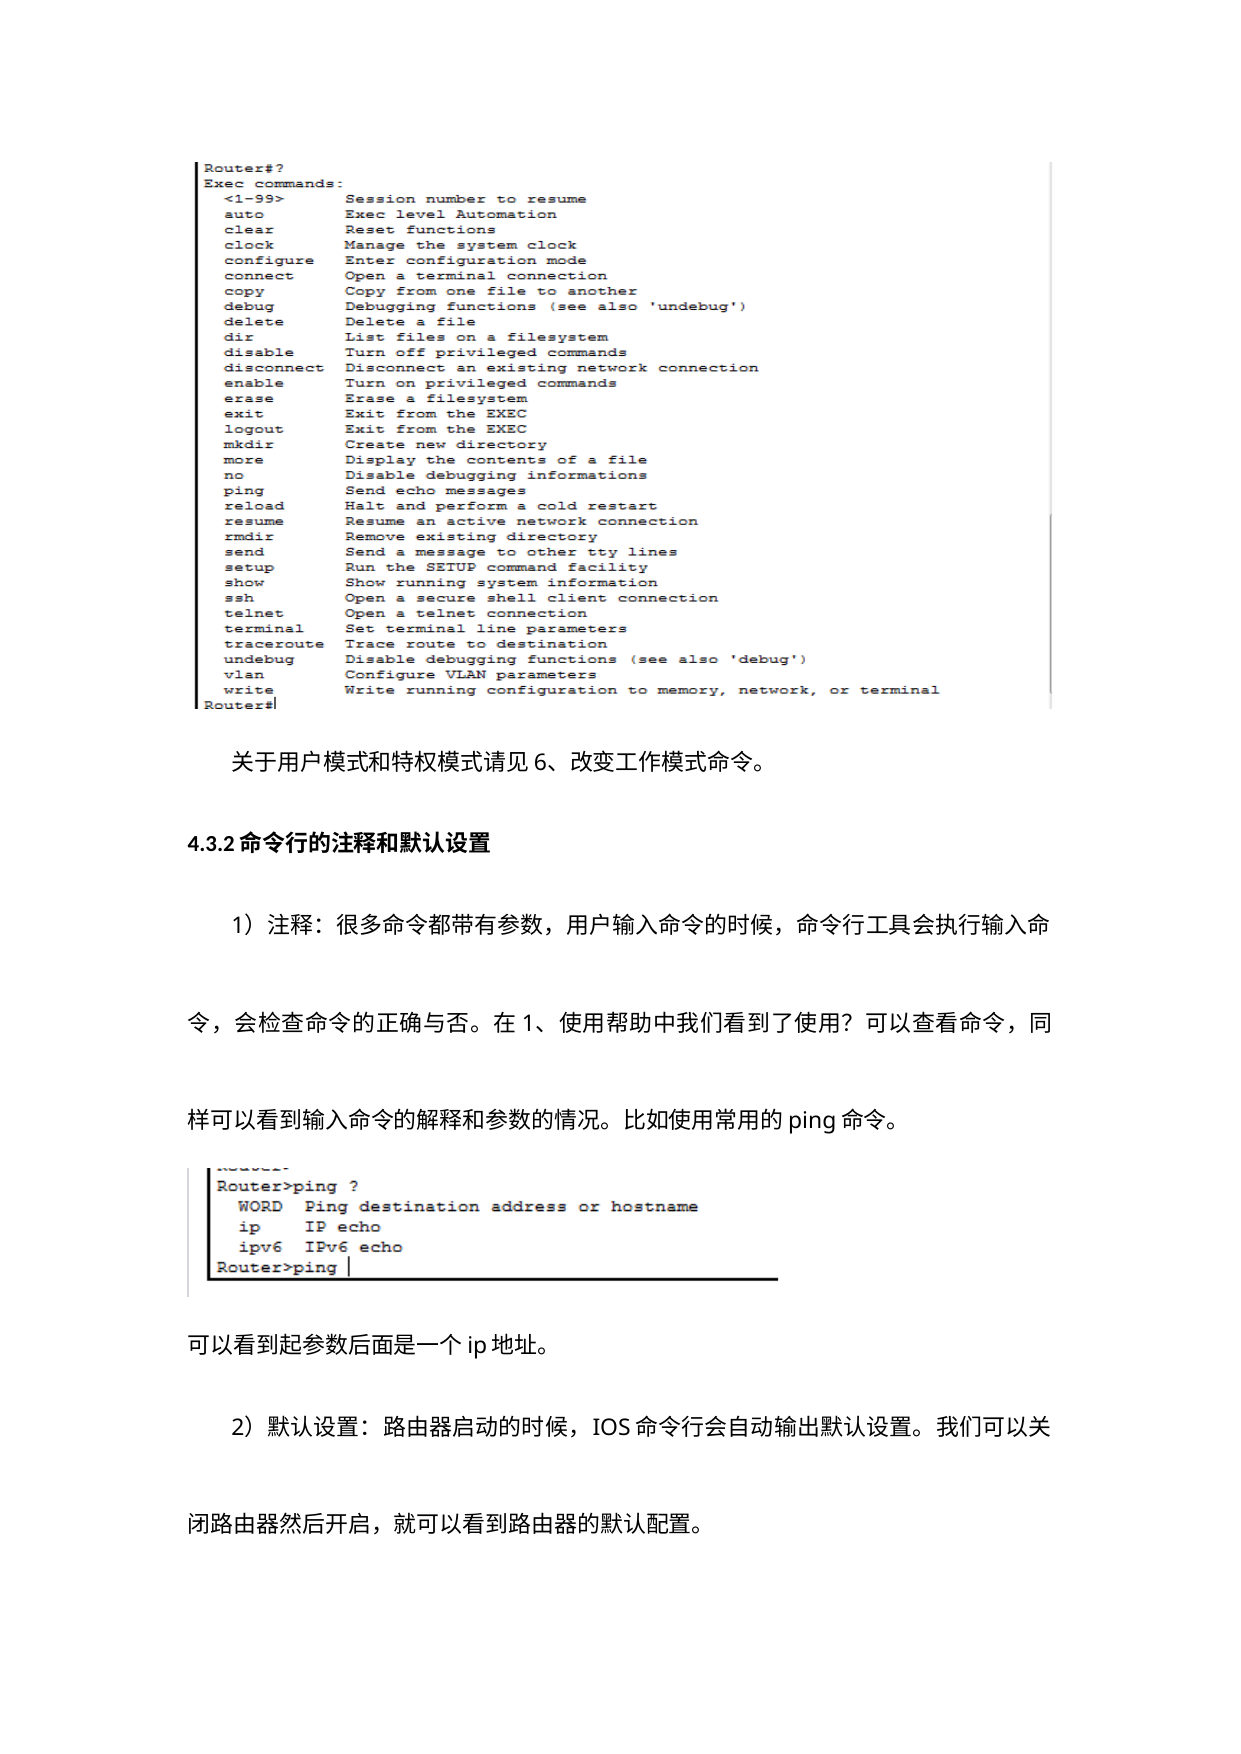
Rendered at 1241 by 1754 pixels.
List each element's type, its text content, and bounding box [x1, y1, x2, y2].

picture [188, 162, 1053, 709]
text 关于用户模式和特权模式请见6、改变工作模式命令。 [187, 728, 1053, 793]
text 4.3.2命令行的注释和默认设置 [187, 809, 1053, 874]
text 可以看到起参数后面是一个ip地址。 [187, 1311, 1053, 1376]
list 注释：很多命令都带有参数，用户输入命令的时候，命令行工具会执行输入命令，会检查命令的正确与否。在1、使用帮助中我们看到了使用？可以查看命令，同样可以看到输入命令的解释和参数的情况。比如使用常用的ping命令。 [187, 891, 1053, 1151]
list 默认设置：路由器启动的时候，IOS命令行会自动输出默认设置。我们可以关闭路由器然后开启，就可以看到路由器的默认配置。 [187, 1393, 1053, 1555]
picture [187, 1168, 779, 1297]
